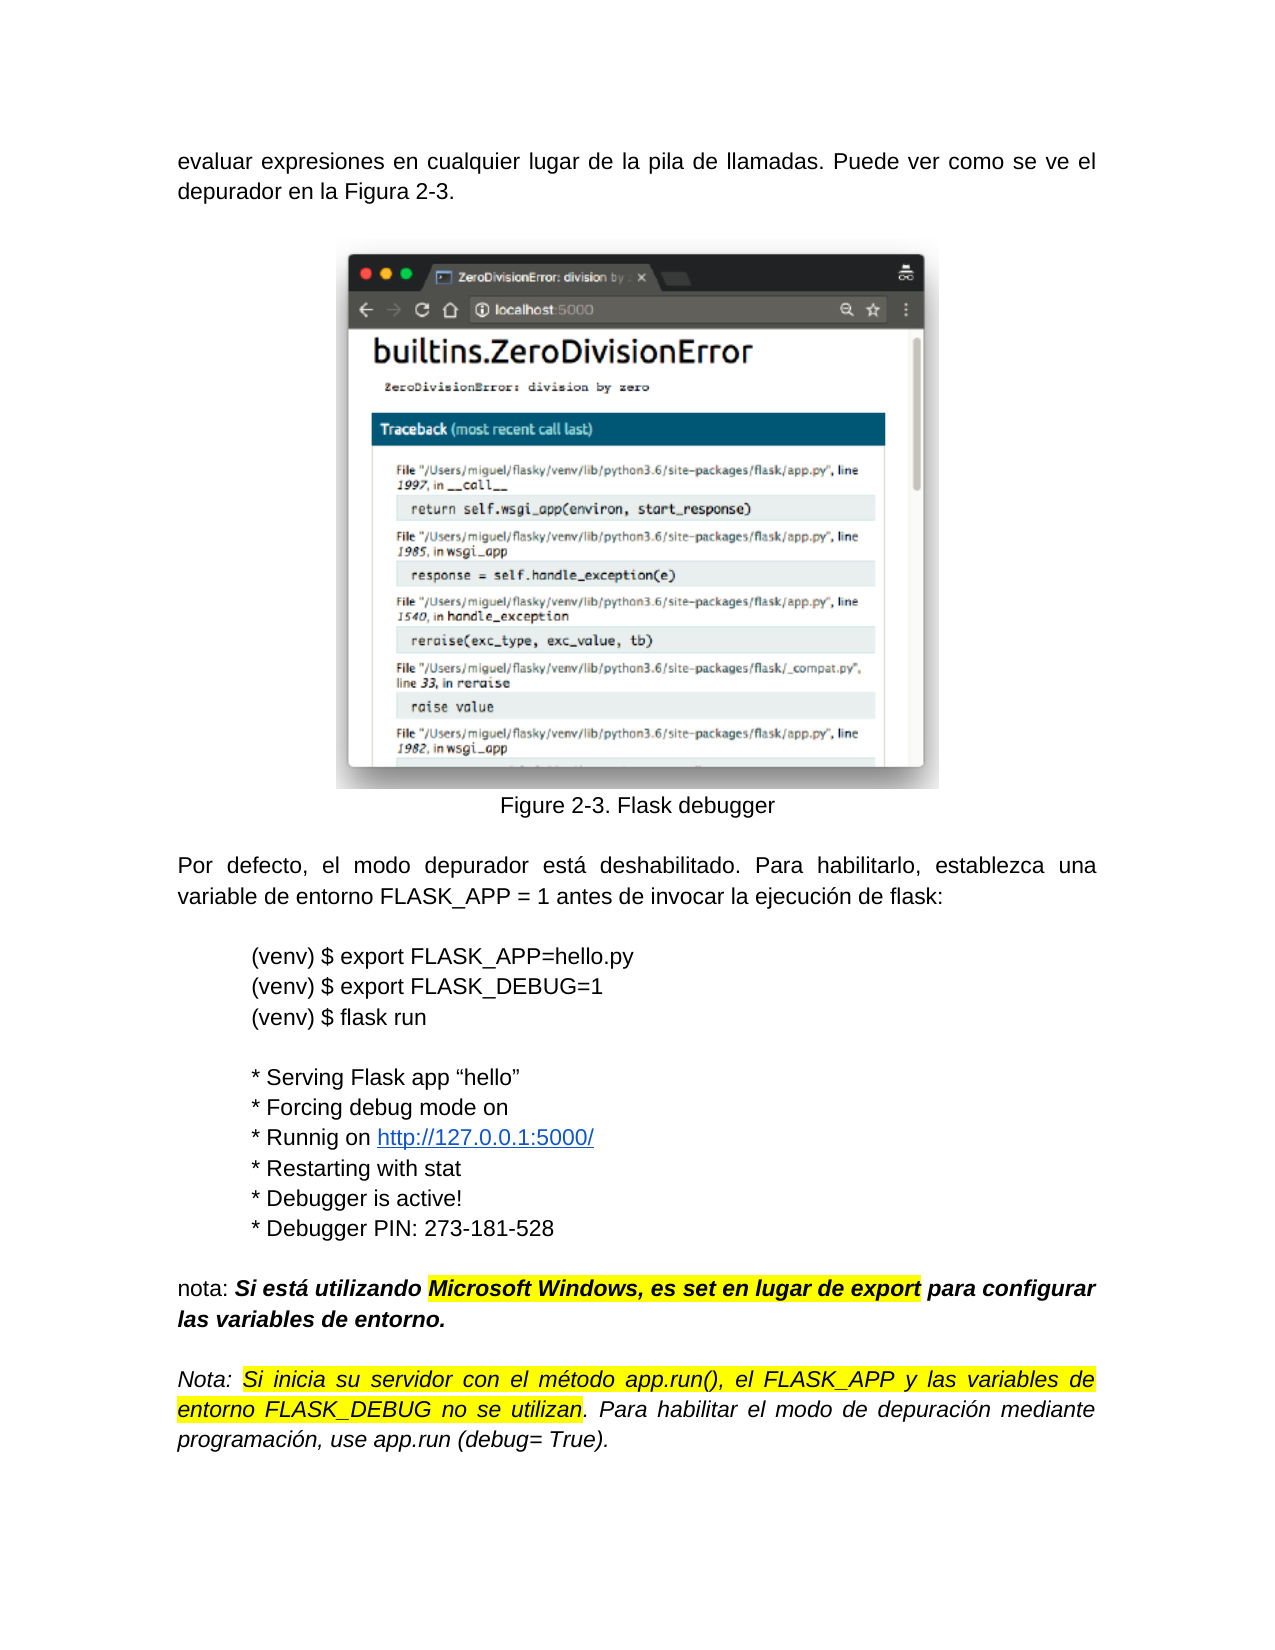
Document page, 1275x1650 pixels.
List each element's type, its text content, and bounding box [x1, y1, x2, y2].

text Figure 2-3. Flask debugger [177, 792, 1098, 818]
picture [336, 238, 939, 789]
text * Debugger is active! [177, 1185, 1098, 1211]
text * Restarting with stat [177, 1154, 1098, 1181]
text Por defecto, el modo depurador está deshabilitado. Para habilitarlo, establezca una variable de entorno FLASK_APP = 1 antes de invocar la ejecución de flask: [177, 852, 1098, 909]
text Nota: Si inicia su servidor con el método app.run(), el FLASK_APP y las variables de entorno FLASK_DEBUG no se utilizan. Para habilitar el modo de depuración mediante programación, use app.run (debug= True). [177, 1366, 1098, 1453]
text * Serving Flask app “hello” [177, 1064, 1098, 1090]
text (venv) $ export FLASK_APP=hello.py [177, 943, 1098, 969]
text nota: Si está utilizando Microsoft Windows, es set en lugar de export para configurar las variables de entorno. [177, 1275, 1098, 1332]
text (venv) $ flask run [177, 1003, 1098, 1030]
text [177, 148, 1098, 204]
text (venv) $ export FLASK_DEBUG=1 [177, 973, 1098, 1000]
text * Forcing debug mode on [177, 1094, 1098, 1121]
text * Runnig on http://127.0.0.1:5000/ [177, 1124, 1098, 1151]
text * Debugger PIN: 273-181-528 [177, 1215, 1098, 1241]
